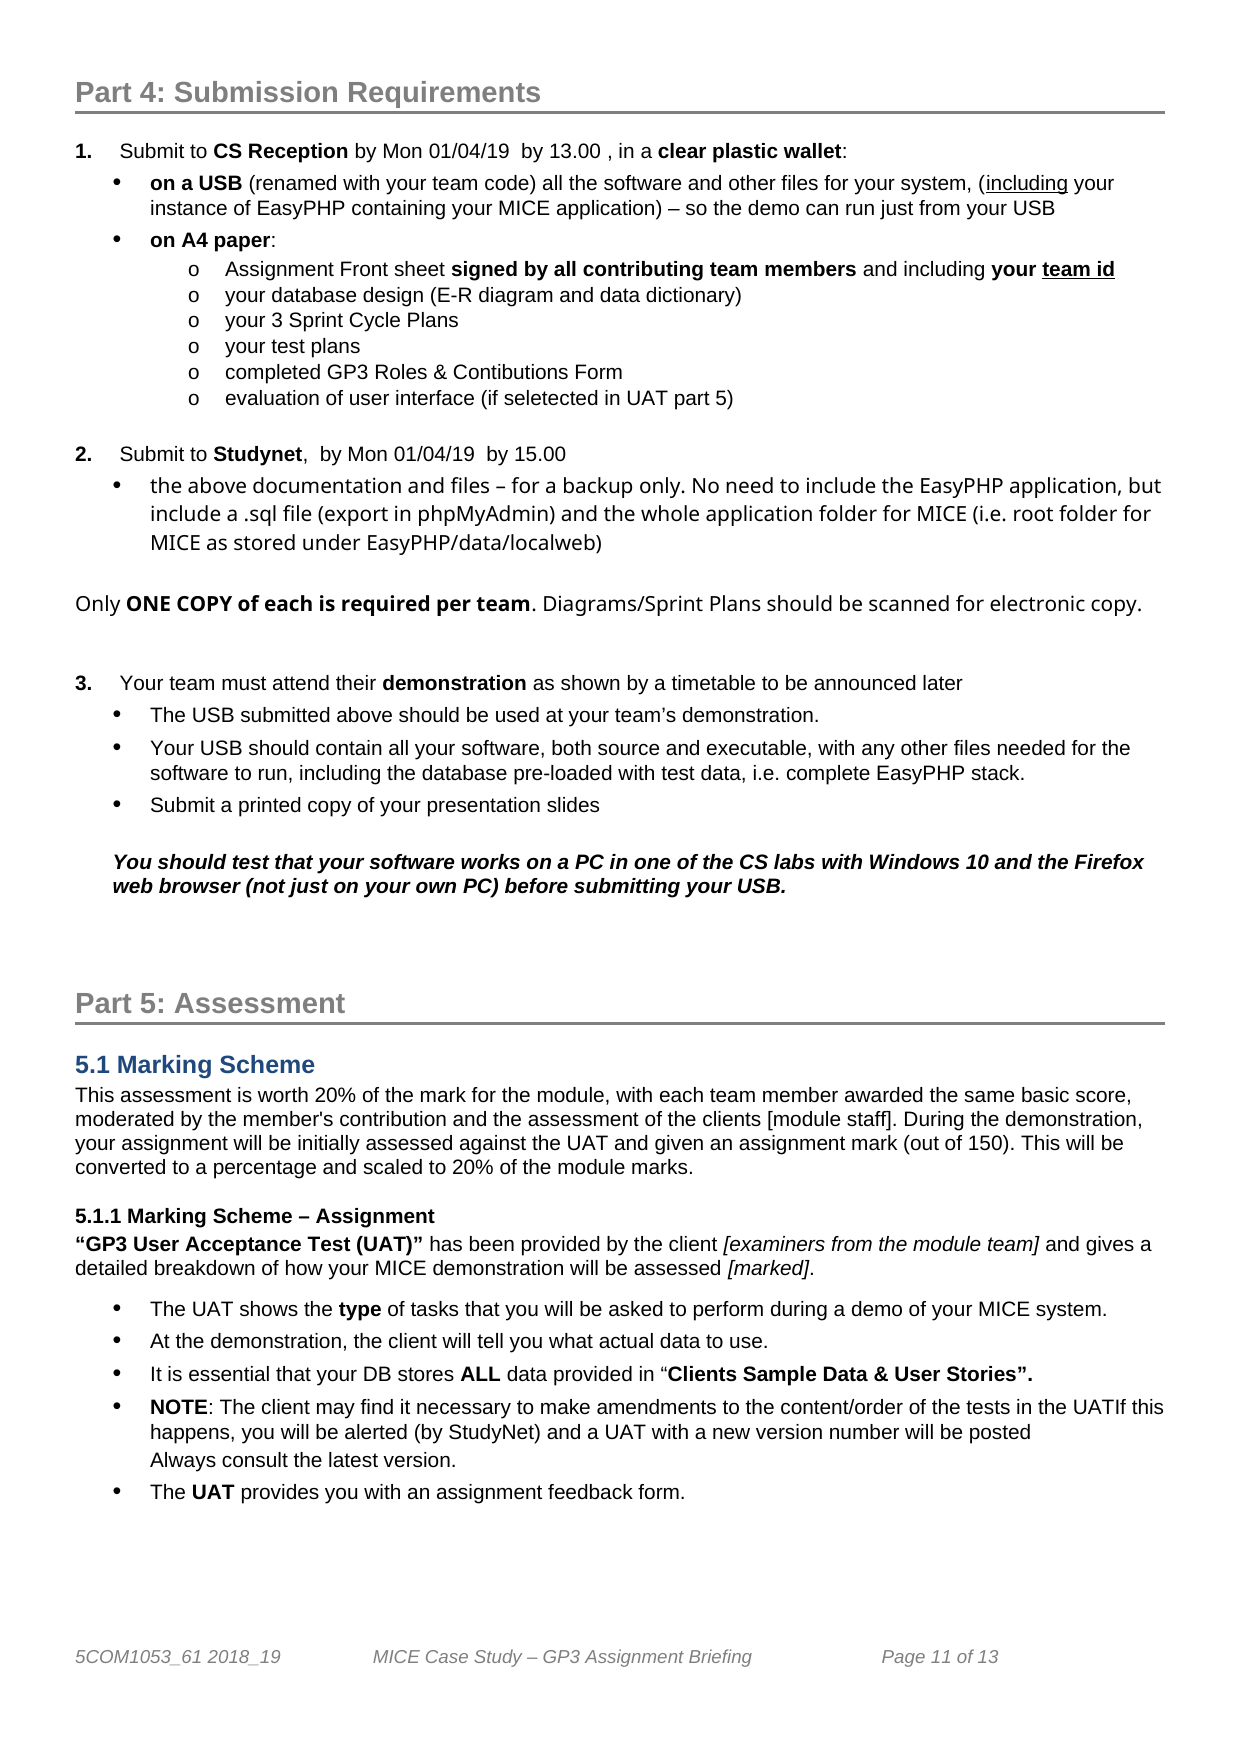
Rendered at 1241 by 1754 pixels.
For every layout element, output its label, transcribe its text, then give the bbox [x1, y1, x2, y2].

text on a USB (renamed with your team code) all the software and other files for your system, (including your instance of EasyPHP containing your MICE application) – so the demo can run just from your USB [112, 167, 1165, 219]
list your test plans [187, 334, 1165, 360]
text The USB submitted above should be used at your team’s demonstration. [112, 699, 1165, 728]
list Assignment Front sheet signed by all contributing team members and including your team id [187, 257, 1165, 282]
text 5.1.1 Marking Scheme – Assignment [75, 1204, 1165, 1228]
list your 3 Sprint Cycle Plans [187, 308, 1165, 334]
text You should test that your software works on a PC in one of the CS labs with Windows 10 and the Firefox web browser (not just on your own PC) before submitting your USB. [112, 850, 1165, 922]
text “GP3 User Acceptance Test (UAT)” has been provided by the client [examiners from the module team] and gives a detailed breakdown of how your MICE demonstration will be assessed [marked]. [75, 1232, 1165, 1280]
text The UAT provides you with an assignment feedback form. [112, 1476, 1165, 1505]
text Only ONE COPY of each is required per team. Diagrams/Sprint Plans should be scanned for electronic copy. [75, 561, 1165, 617]
text This assessment is worth 20% of the mark for the module, with each team member awarded the same basic score, moderated by the member's contribution and the assessment of the clients [module staff]. During the demonstration, your assignment will be initially assessed against the UAT and given an assignment mark (out of 150). This will be converted to a percentage and scaled to 20% of the module marks. [75, 1083, 1165, 1179]
text It is essential that your DB stores ALL data provided in “Clients Sample Data & User Stories”. [112, 1358, 1165, 1387]
list your database design (E-R diagram and data dictionary) [187, 282, 1165, 308]
list Your team must attend their demonstration as shown by a timetable to be announced later [75, 671, 1165, 695]
text 5.1 Marking Scheme [75, 1050, 1165, 1079]
text Submit a printed copy of your presentation slides [112, 789, 1165, 818]
text on A4 paper: [112, 224, 1165, 252]
text NOTE: The client may find it necessary to make amendments to the content/order of the tests in the UATIf this happens, you will be alerted (by StudyNet) and a UAT with a new version number will be posted [112, 1391, 1165, 1444]
list Submit to Studynet, by Mon 01/04/19 by 15.00 [75, 442, 1165, 466]
list Always consult the latest version. [150, 1448, 1165, 1472]
list completed GP3 Roles & Contibutions Form [187, 360, 1165, 386]
text Your USB should contain all your software, both source and executable, with any other files needed for the software to run, including the database pre-loaded with test data, i.e. complete EasyPHP stack. [112, 732, 1165, 785]
text Part 5: Assessment [75, 987, 1165, 1022]
text At the demonstration, the client will tell you what actual data to use. [112, 1326, 1165, 1354]
list evaluation of user interface (if seletected in UAT part 5) [187, 386, 1165, 412]
text the above documentation and files – for a backup only. No need to include the EasyPHP application, but include a .sql file (export in phpMyAdmin) and the whole application folder for MICE (i.e. root folder for MICE as stored under EasyPHP/data/localweb) [112, 470, 1165, 556]
text The UAT shows the type of tasks that you will be asked to perform during a demo of your MICE system. [112, 1293, 1165, 1321]
text Part 4: Submission Requirements [75, 75, 1165, 111]
list Submit to CS Reception by Mon 01/04/19 by 13.00 , in a clear plastic wallet: [75, 139, 1165, 163]
